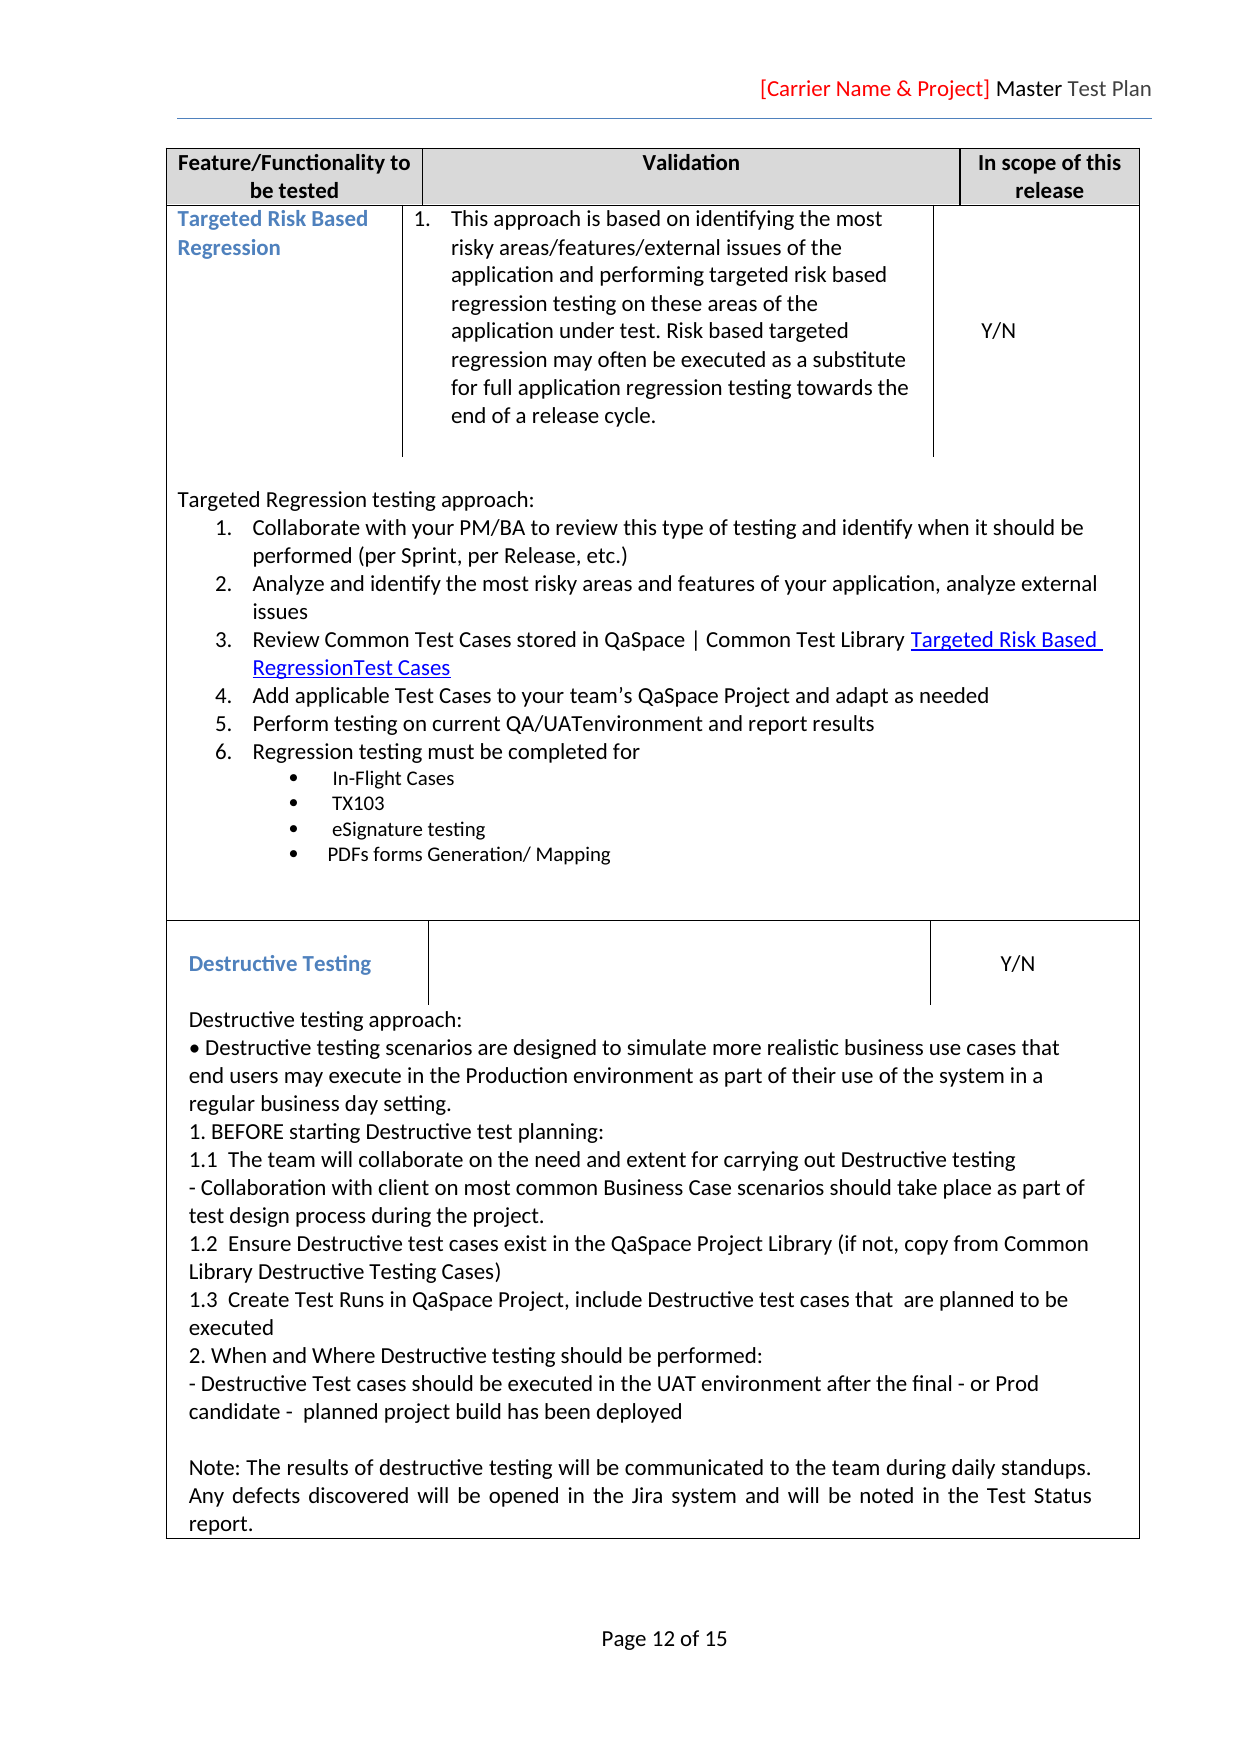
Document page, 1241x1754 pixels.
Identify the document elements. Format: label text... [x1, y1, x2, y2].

table_header Feature/Functionality to be tested [167, 149, 422, 204]
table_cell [167, 206, 1139, 920]
table_cell [167, 921, 1139, 1538]
table_header Validation [423, 149, 959, 204]
table_header In scope of this release [961, 149, 1139, 204]
